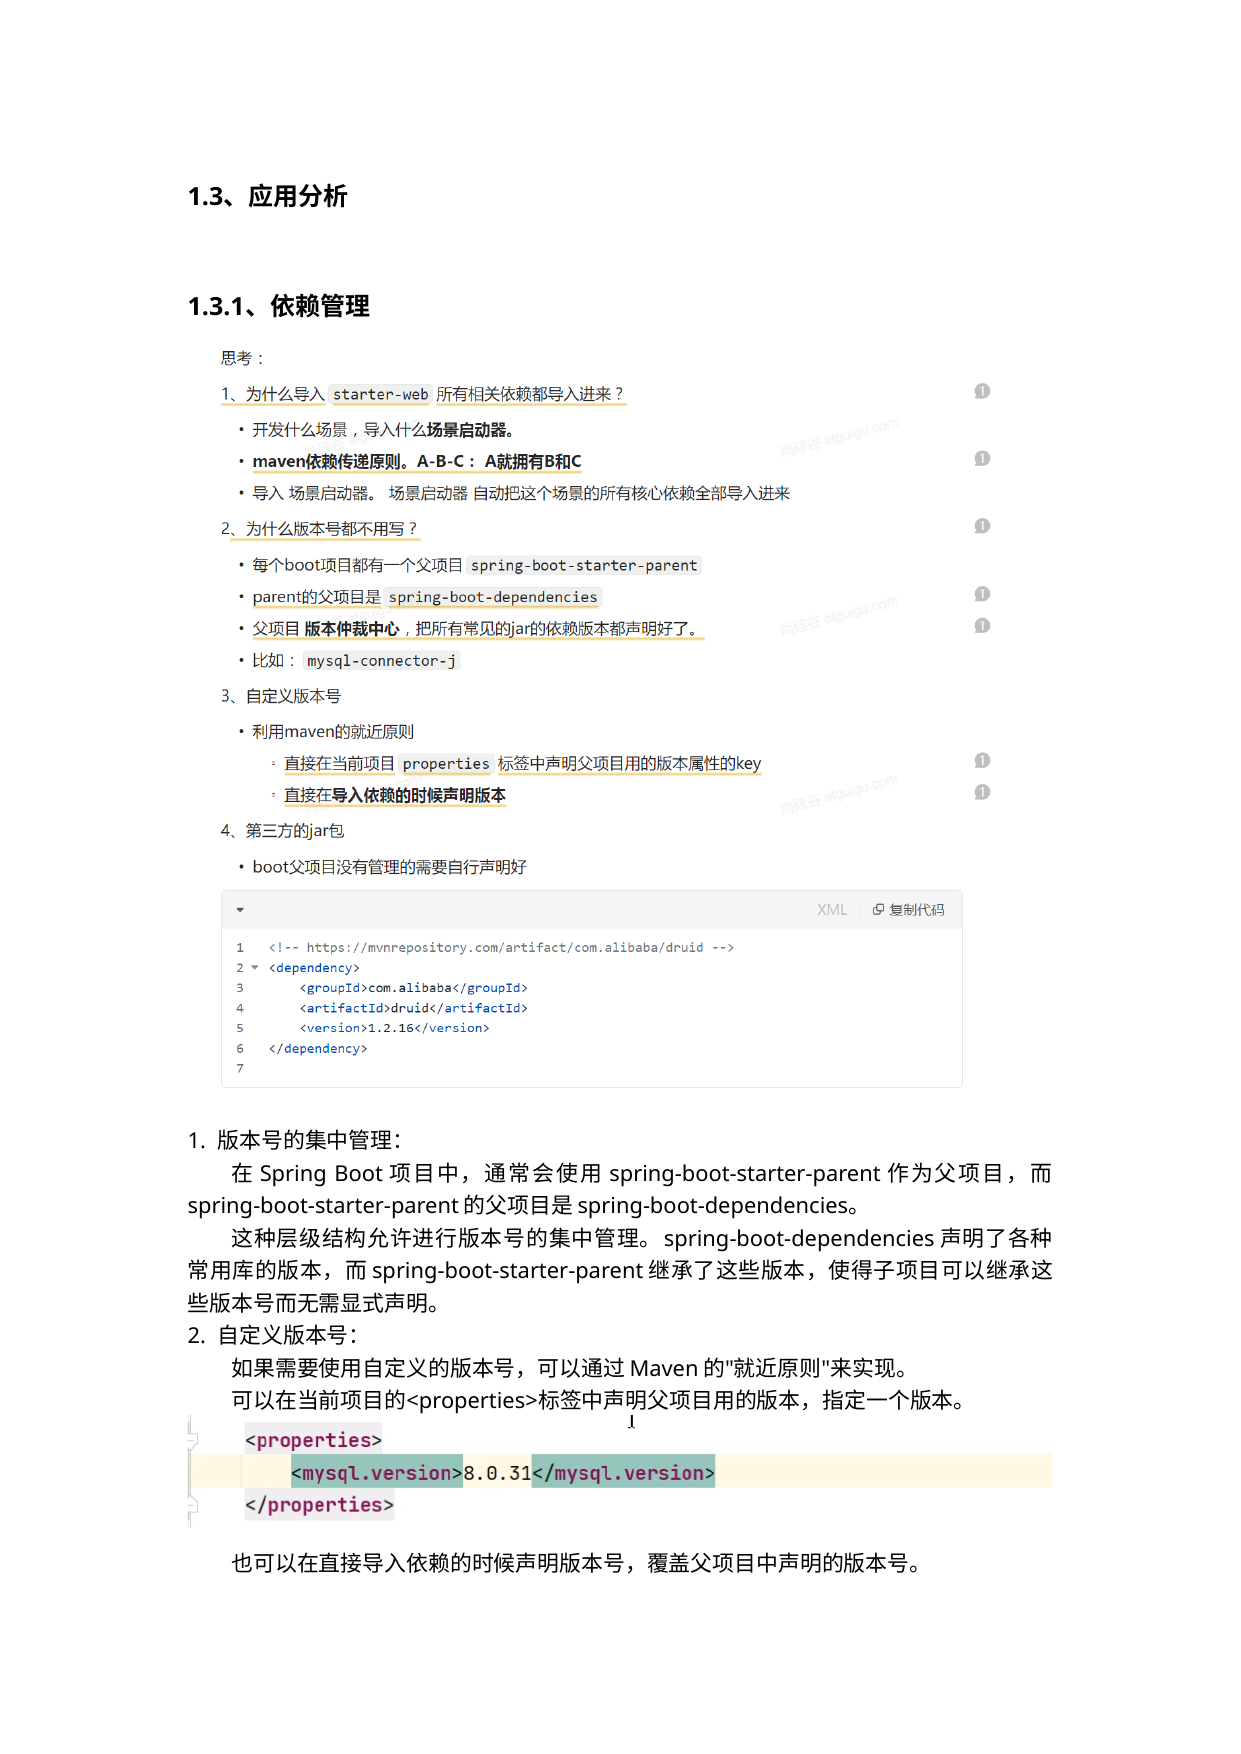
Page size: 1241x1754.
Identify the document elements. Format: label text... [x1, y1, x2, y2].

text 也可以在直接导入依赖的时候声明版本号，覆盖父项目中声明的版本号。 [187, 1546, 1053, 1578]
subtitle 1.3、应用分析 [187, 162, 1053, 227]
text 2. 自定义版本号： [187, 1318, 1053, 1351]
text 如果需要使用自定义的版本号，可以通过Maven的"就近原则"来实现。 [187, 1351, 1053, 1383]
text 1. 版本号的集中管理： [187, 1123, 1053, 1156]
picture [187, 343, 1053, 1102]
text 在Spring Boot项目中，通常会使用spring-boot-starter-parent作为父项目，而spring-boot-starter-parent的父项目是spring-boot-dependencies。 [187, 1156, 1053, 1221]
subtitle 1.3.1、依赖管理 [187, 272, 1053, 337]
picture [187, 1415, 1053, 1528]
text 可以在当前项目的<properties>标签中声明父项目用的版本，指定一个版本。 [187, 1383, 1053, 1415]
text 这种层级结构允许进行版本号的集中管理。spring-boot-dependencies声明了各种常用库的版本，而spring-boot-starter-parent继承了这些版本，使得子项目可以继承这些版本号而无需显式声明。 [187, 1221, 1053, 1318]
